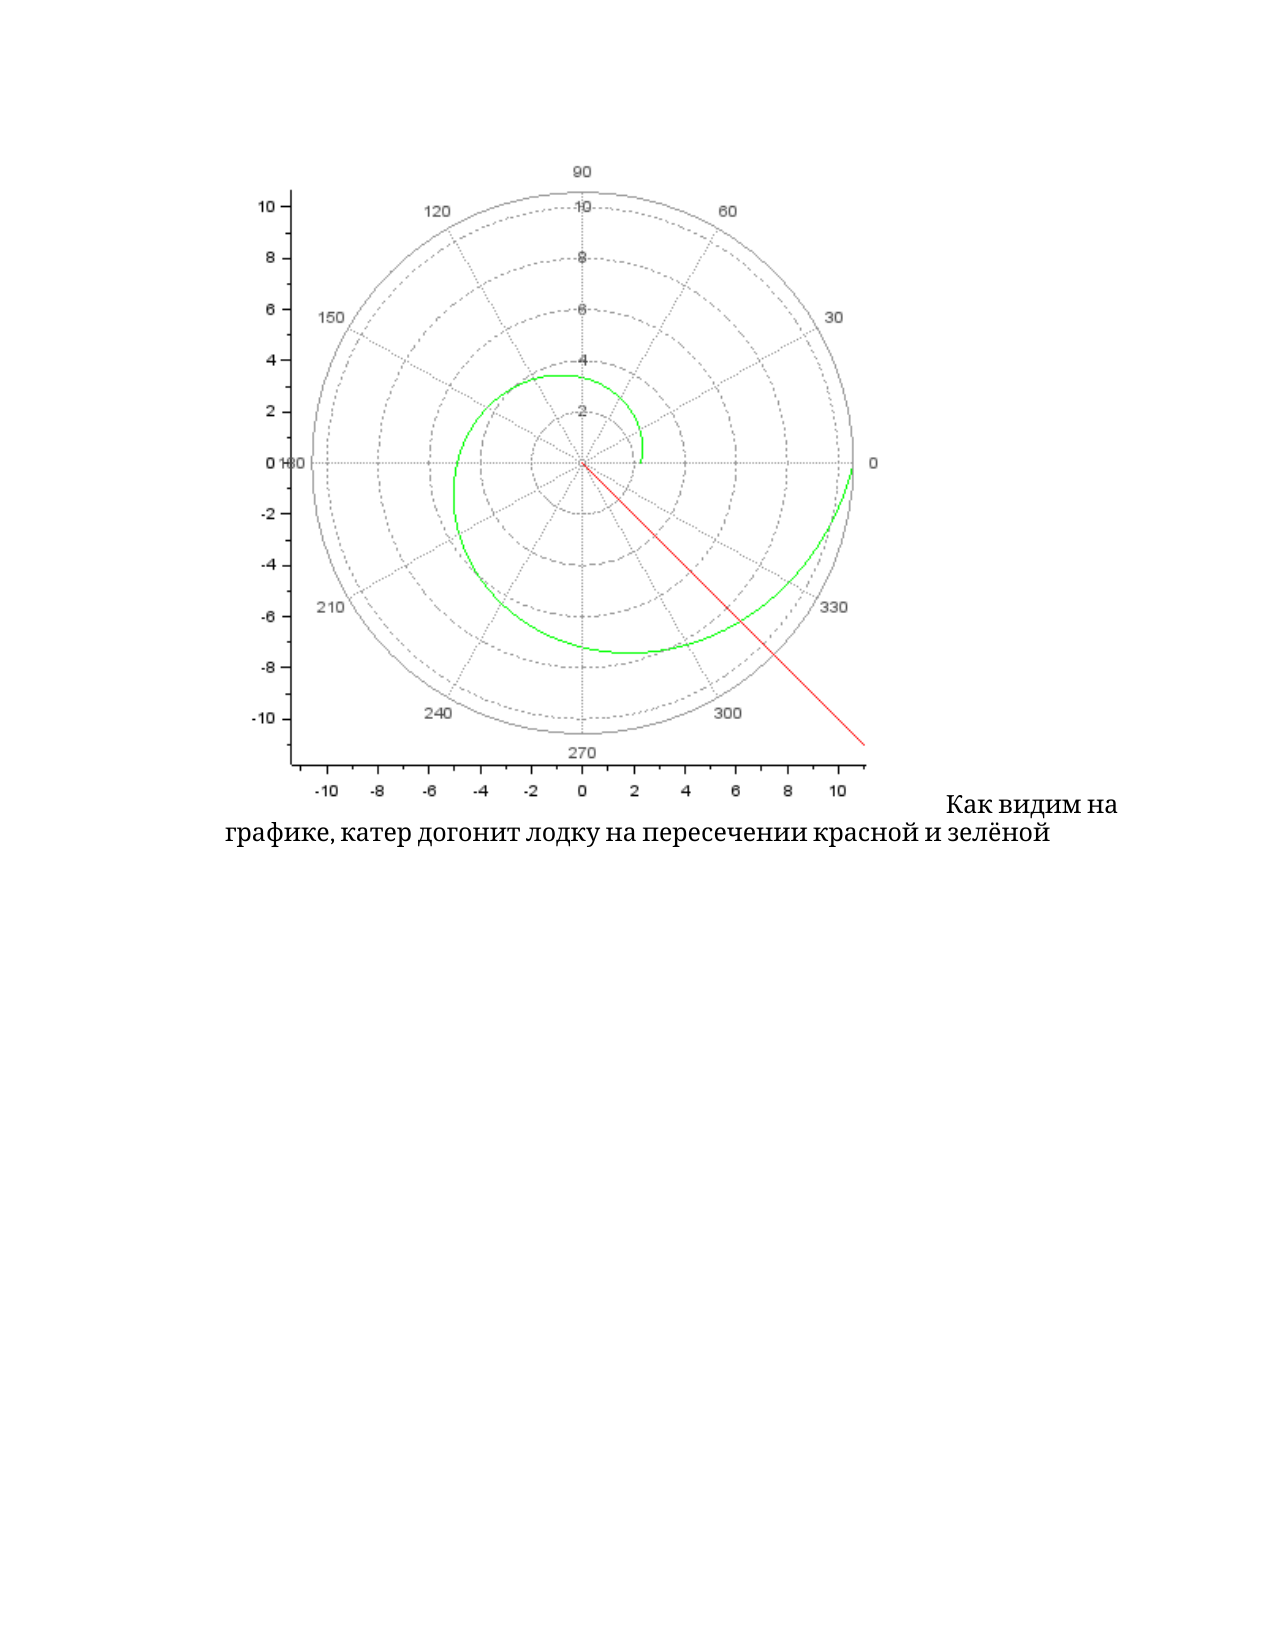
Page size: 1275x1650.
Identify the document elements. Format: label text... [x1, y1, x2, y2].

picture [243, 150, 922, 814]
